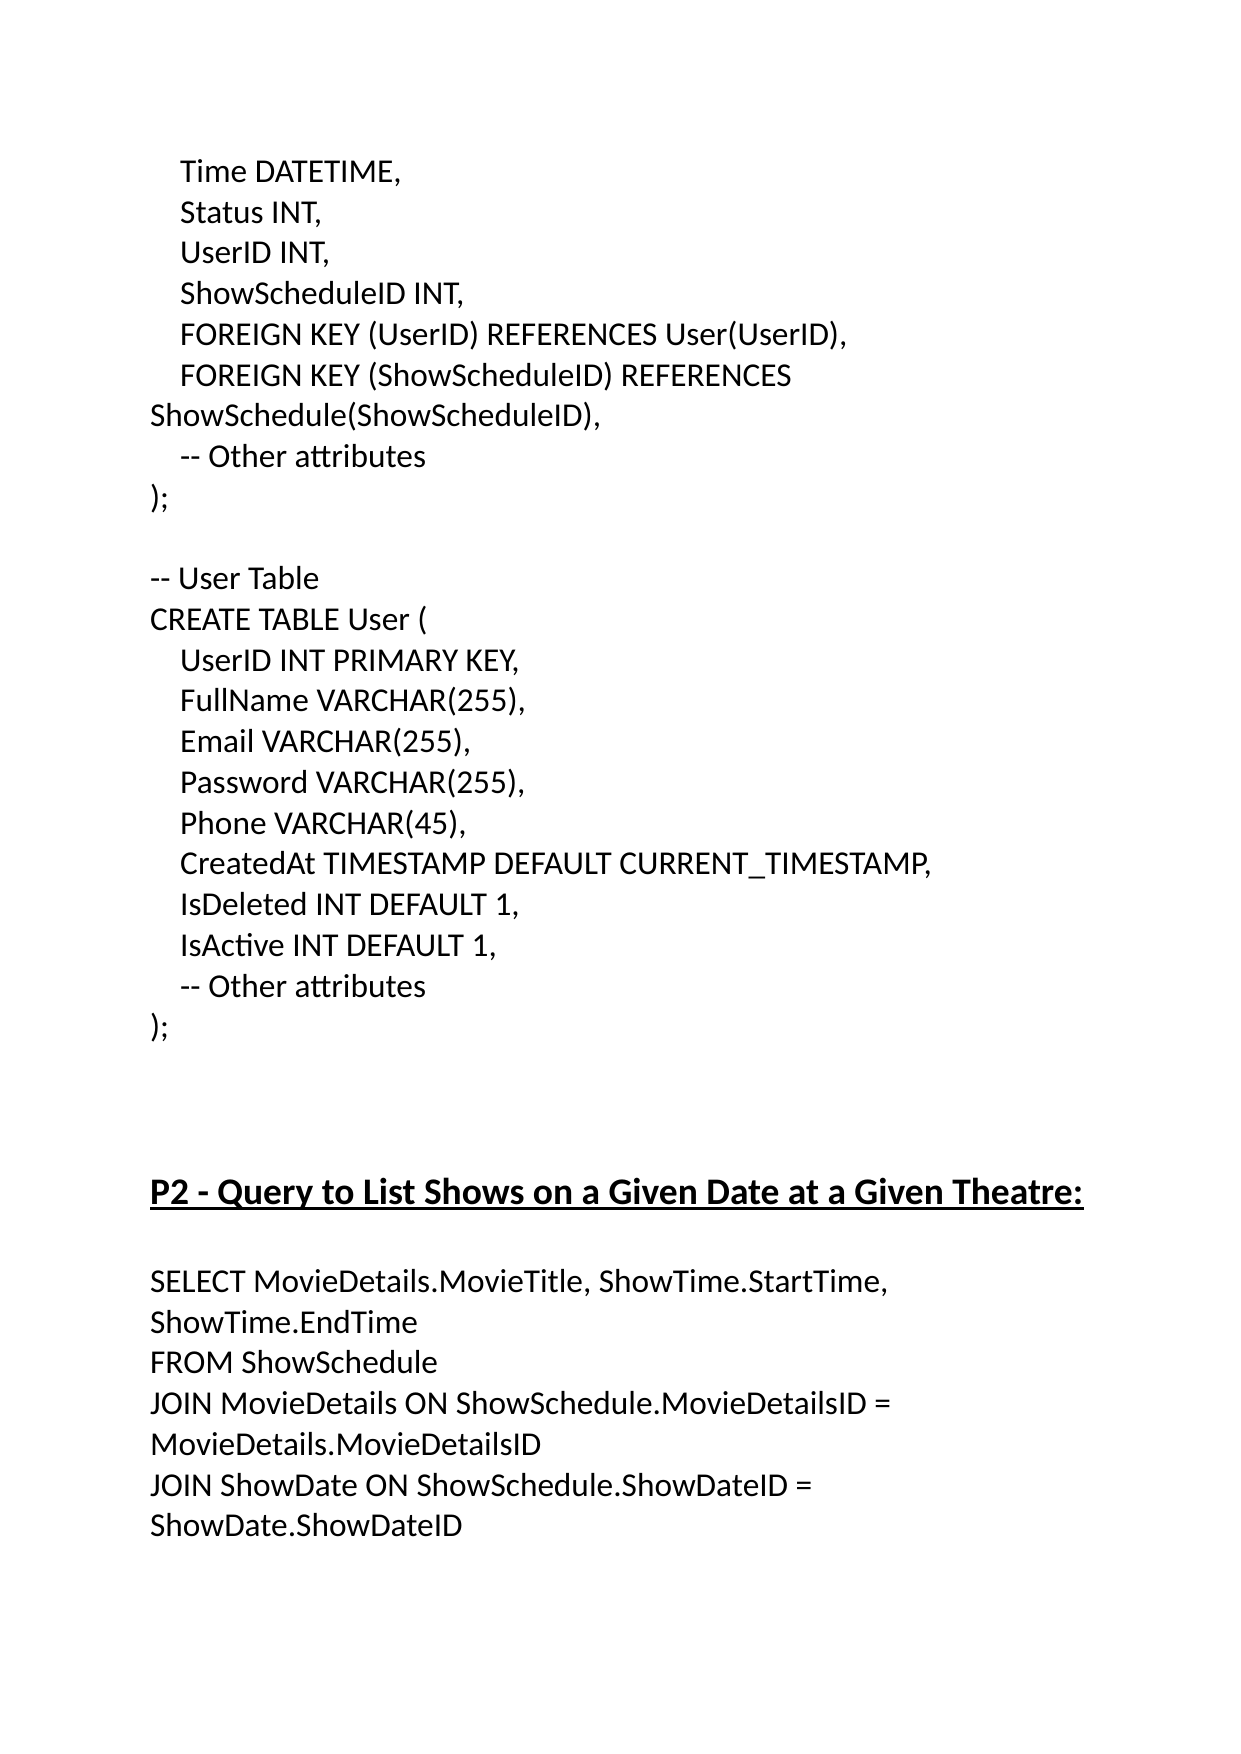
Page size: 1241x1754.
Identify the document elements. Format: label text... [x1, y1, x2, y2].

text ); [150, 476, 1090, 517]
text ); P2 - Query to List Shows on a Given Date at a Given Theatre: SELECT MovieDetails.MovieTitle, ShowTime.StartTime, ShowTime.EndTime [150, 1005, 1090, 1341]
text FullName VARCHAR(255), [150, 679, 1090, 720]
text UserID INT, [150, 231, 1090, 272]
text JOIN MovieDetails ON ShowSchedule.MovieDetailsID = MovieDetails.MovieDetailsID [150, 1382, 1090, 1463]
text Email VARCHAR(255), [150, 720, 1090, 761]
text IsDeleted INT DEFAULT 1, [150, 883, 1090, 924]
text FOREIGN KEY (ShowScheduleID) REFERENCES ShowSchedule(ShowScheduleID), [150, 354, 1090, 435]
text JOIN ShowDate ON ShowSchedule.ShowDateID = ShowDate.ShowDateID [150, 1463, 1090, 1545]
text -- Other attributes [150, 964, 1090, 1005]
text -- Other attributes [150, 435, 1090, 476]
text -- User Table [150, 557, 1090, 598]
text CreatedAt TIMESTAMP DEFAULT CURRENT_TIMESTAMP, [150, 842, 1090, 883]
text FROM ShowSchedule [150, 1341, 1090, 1382]
text CREATE TABLE User ( [150, 598, 1090, 639]
text Phone VARCHAR(45), [150, 802, 1090, 842]
text Time DATETIME, [150, 150, 1090, 191]
text Status INT, [150, 191, 1090, 231]
text Password VARCHAR(255), [150, 761, 1090, 802]
text IsActive INT DEFAULT 1, [150, 924, 1090, 964]
text FOREIGN KEY (UserID) REFERENCES User(UserID), [150, 313, 1090, 354]
text ShowScheduleID INT, [150, 272, 1090, 313]
text UserID INT PRIMARY KEY, [150, 639, 1090, 679]
